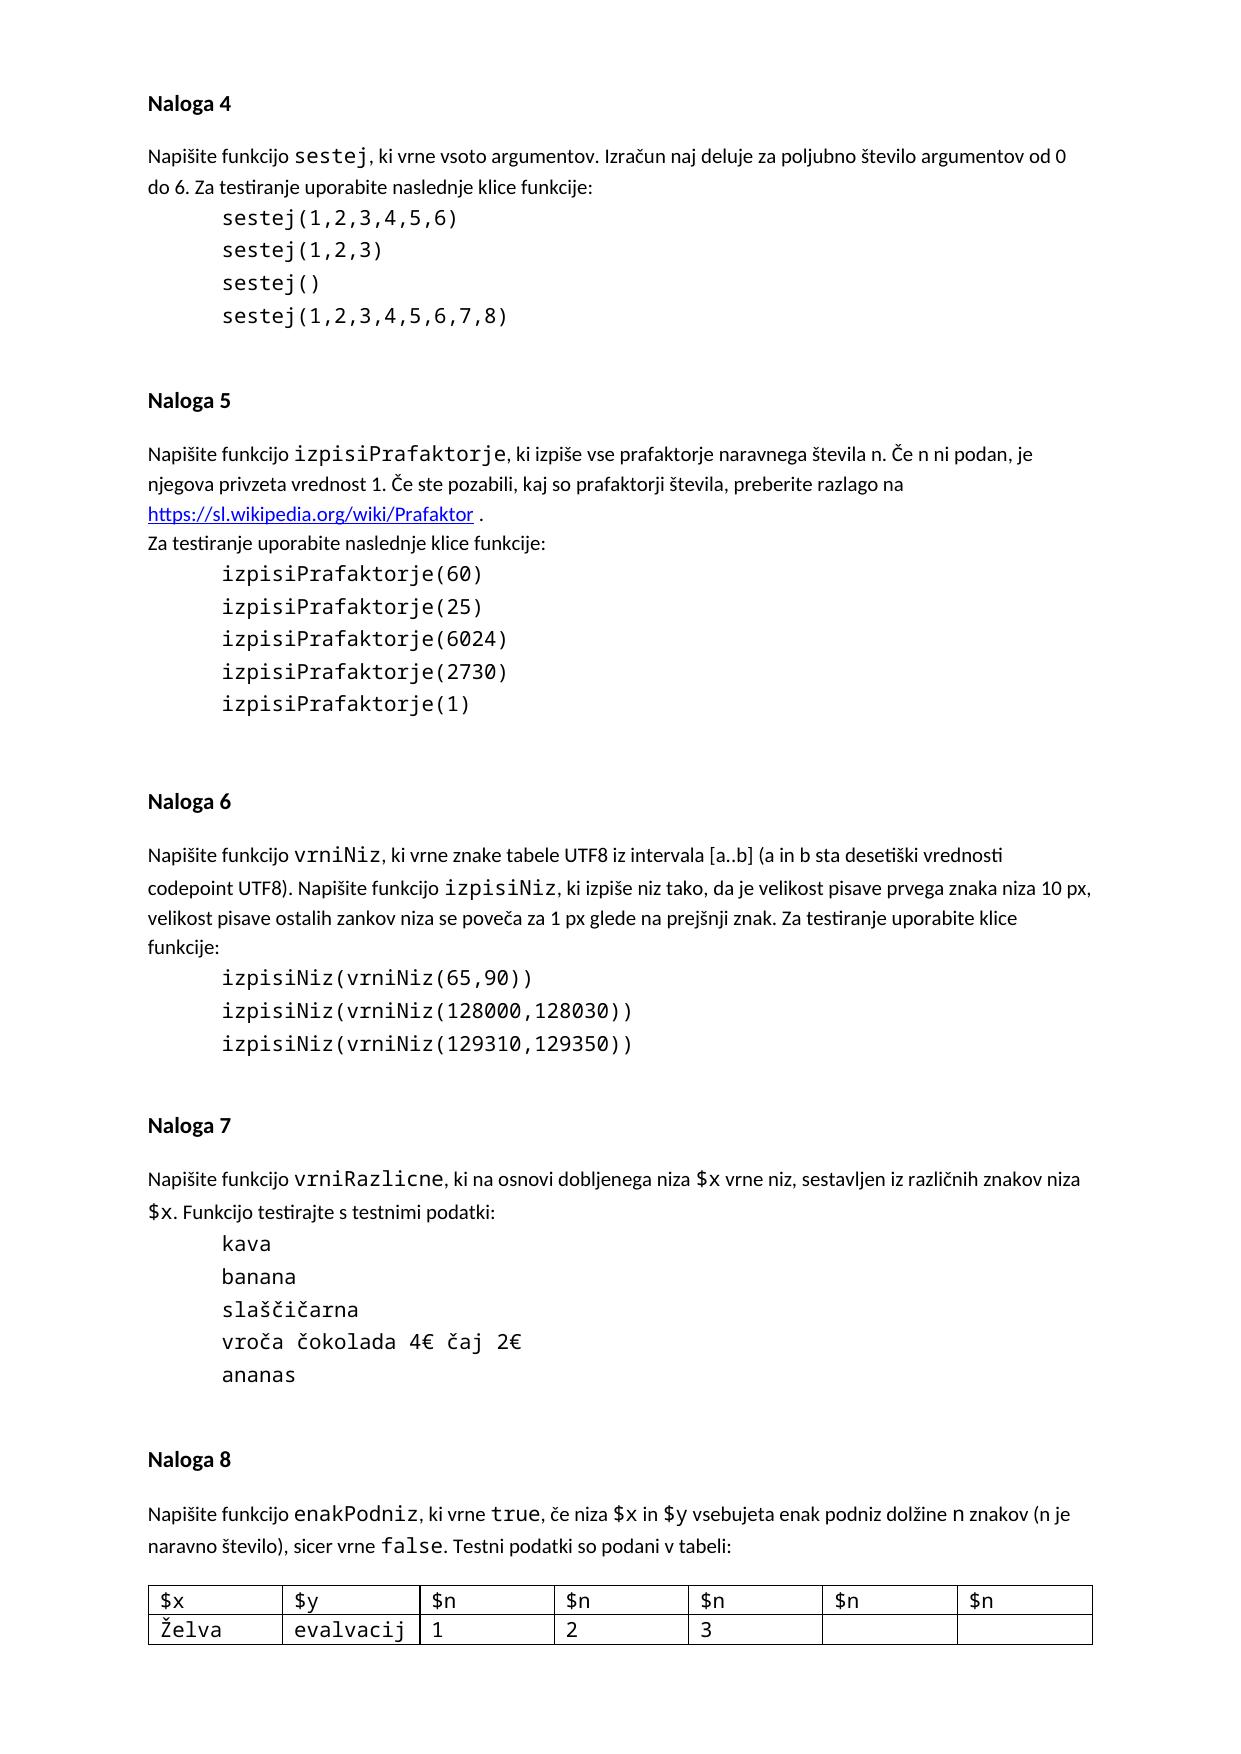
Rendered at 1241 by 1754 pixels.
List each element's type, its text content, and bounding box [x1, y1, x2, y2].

text Naloga 5 [148, 386, 1092, 414]
text izpisiPrafaktorje(1) [221, 689, 1092, 718]
text Napišite funkcijo vrniRazlicne, ki na osnovi dobljenega niza $x vrne niz, sestavljen iz različnih znakov niza $x. Funkcijo testirajte s testnimi podatki: [148, 1164, 1092, 1225]
text izpisiPrafaktorje(60) [221, 559, 1092, 588]
table_header $x [149, 1586, 282, 1614]
table_cell evalvacija [283, 1615, 419, 1644]
text kava [221, 1229, 1092, 1258]
table_header $n [689, 1586, 822, 1614]
text slaščičarna [221, 1295, 1092, 1323]
text izpisiPrafaktorje(2730) [221, 657, 1092, 685]
text Za testiranje uporabite naslednje klice funkcije: [148, 530, 1092, 555]
text Naloga 8 [148, 1446, 1092, 1474]
text Naloga 4 [148, 89, 1092, 117]
table_header $n [555, 1586, 688, 1614]
table_header $n [823, 1586, 957, 1614]
table_cell 3 [689, 1615, 822, 1644]
table_cell [958, 1615, 1092, 1644]
table_header $n [958, 1586, 1092, 1614]
text izpisiNiz(vrniNiz(129310,129350)) [221, 1029, 1092, 1057]
table_header $y [283, 1586, 419, 1614]
text vroča čokolada 4€ čaj 2€ [221, 1327, 1092, 1356]
text izpisiNiz(vrniNiz(128000,128030)) [221, 996, 1092, 1024]
text Napišite funkcijo sestej, ki vrne vsoto argumentov. Izračun naj deluje za poljubno število argumentov od 0 do 6. Za testiranje uporabite naslednje klice funkcije: [148, 142, 1092, 199]
text Napišite funkcijo vrniNiz, ki vrne znake tabele UTF8 iz intervala [a..b] (a in b sta desetiški vrednosti codepoint UTF8). Napišite funkcijo izpisiNiz, ki izpiše niz tako, da je velikost pisave prvega znaka niza 10 px, velikost pisave ostalih zankov niza se poveča za 1 px glede na prejšnji znak. Za testiranje uporabite klice funkcije: [148, 840, 1092, 960]
text Napišite funkcijo izpisiPrafaktorje, ki izpiše vse prafaktorje naravnega števila n. Če n ni podan, je njegova privzeta vrednost 1. Če ste pozabili, kaj so prafaktorji števila, preberite razlago na https://sl.wikipedia.org/wiki/Prafaktor . [148, 439, 1092, 526]
table_header $n [421, 1586, 554, 1614]
table_cell 1 [421, 1615, 554, 1644]
text sestej(1,2,3,4,5,6,7,8) [221, 301, 1092, 329]
text izpisiNiz(vrniNiz(65,90)) [221, 963, 1092, 992]
text Naloga 7 [148, 1111, 1092, 1139]
text izpisiPrafaktorje(25) [221, 592, 1092, 620]
table_cell Želva [149, 1615, 282, 1644]
table_cell [823, 1615, 957, 1644]
text Naloga 6 [148, 787, 1092, 815]
text sestej() [221, 268, 1092, 297]
text izpisiPrafaktorje(6024) [221, 624, 1092, 653]
table_cell 2 [555, 1615, 688, 1644]
text ananas [221, 1360, 1092, 1388]
text Napišite funkcijo enakPodniz, ki vrne true, če niza $x in $y vsebujeta enak podniz dolžine n znakov (n je naravno število), sicer vrne false. Testni podatki so podani v tabeli: [148, 1499, 1092, 1560]
text sestej(1,2,3) [221, 236, 1092, 264]
text banana [221, 1262, 1092, 1291]
text sestej(1,2,3,4,5,6) [221, 203, 1092, 231]
